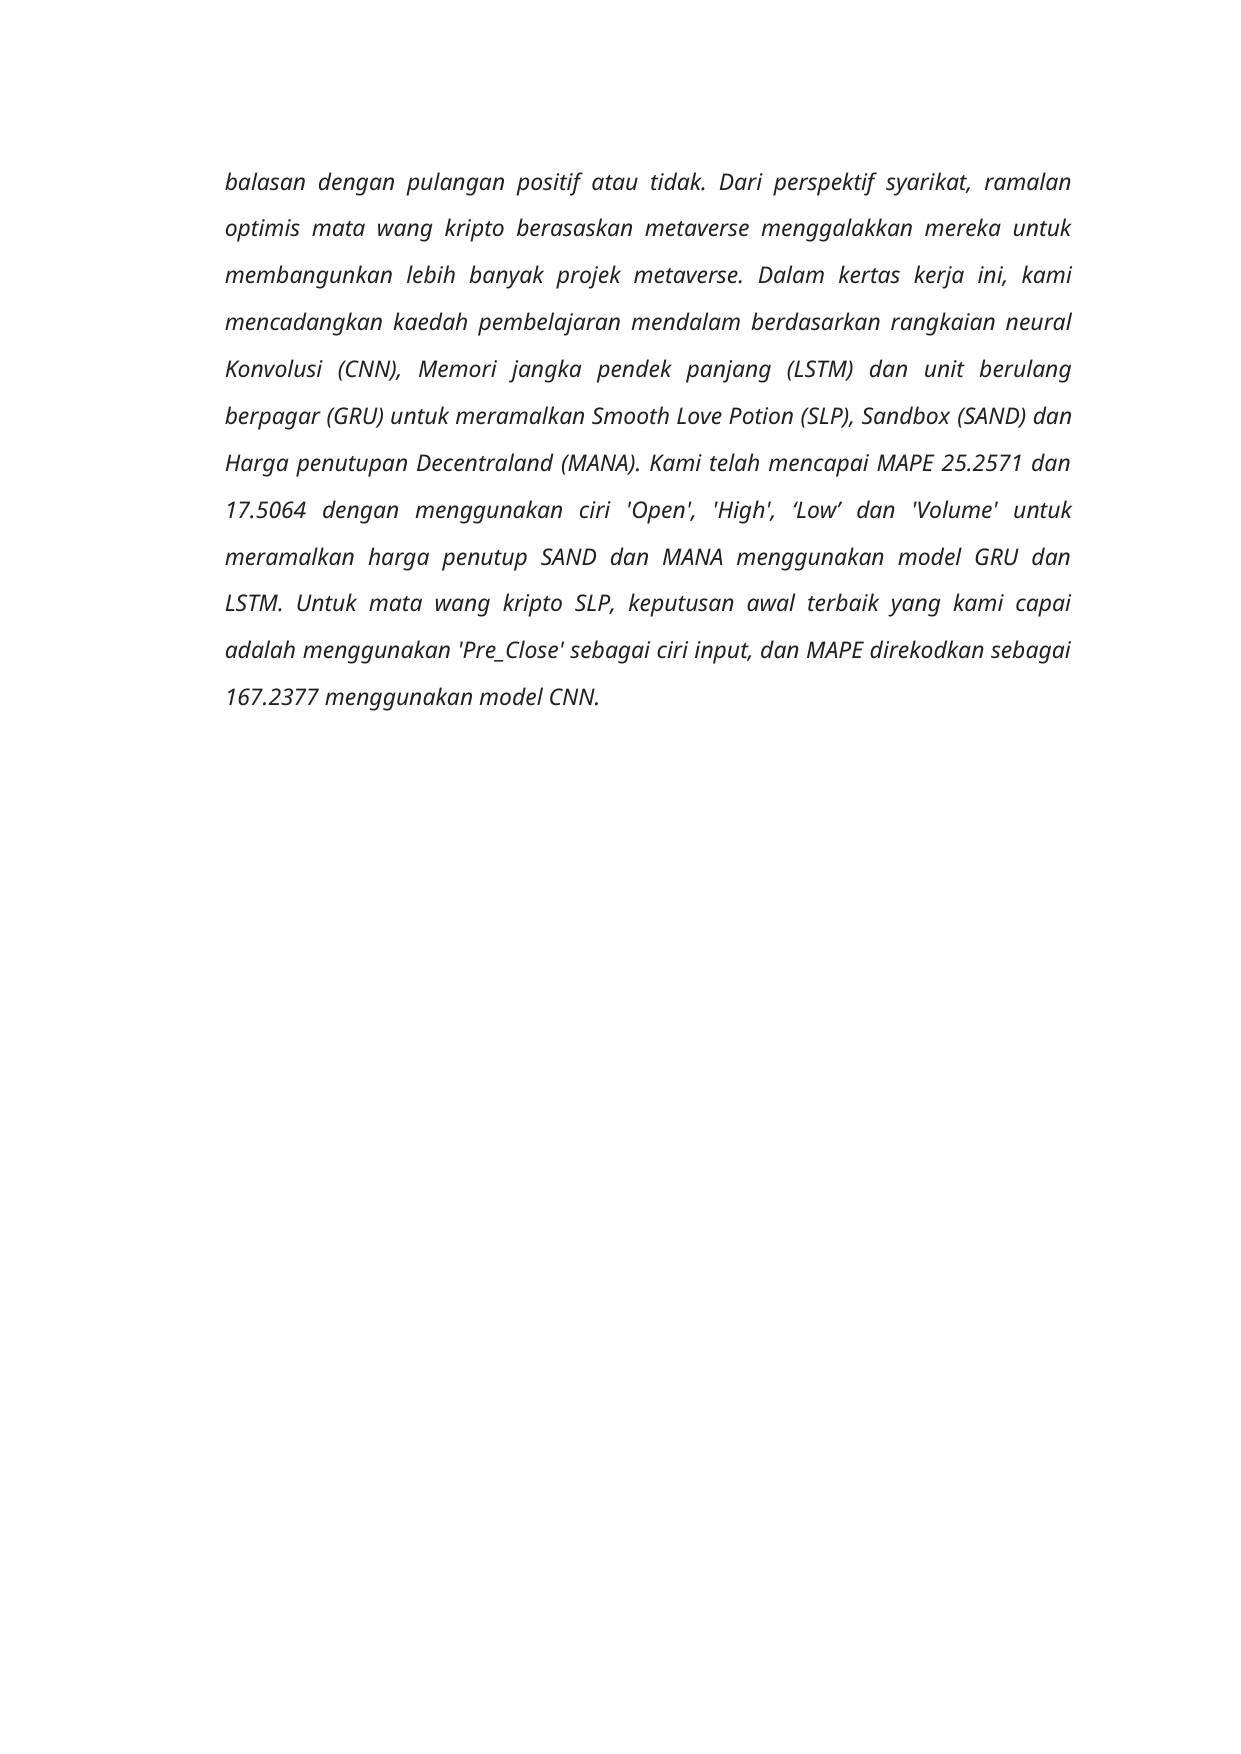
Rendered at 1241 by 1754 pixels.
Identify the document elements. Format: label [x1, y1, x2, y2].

text [224, 165, 1075, 712]
